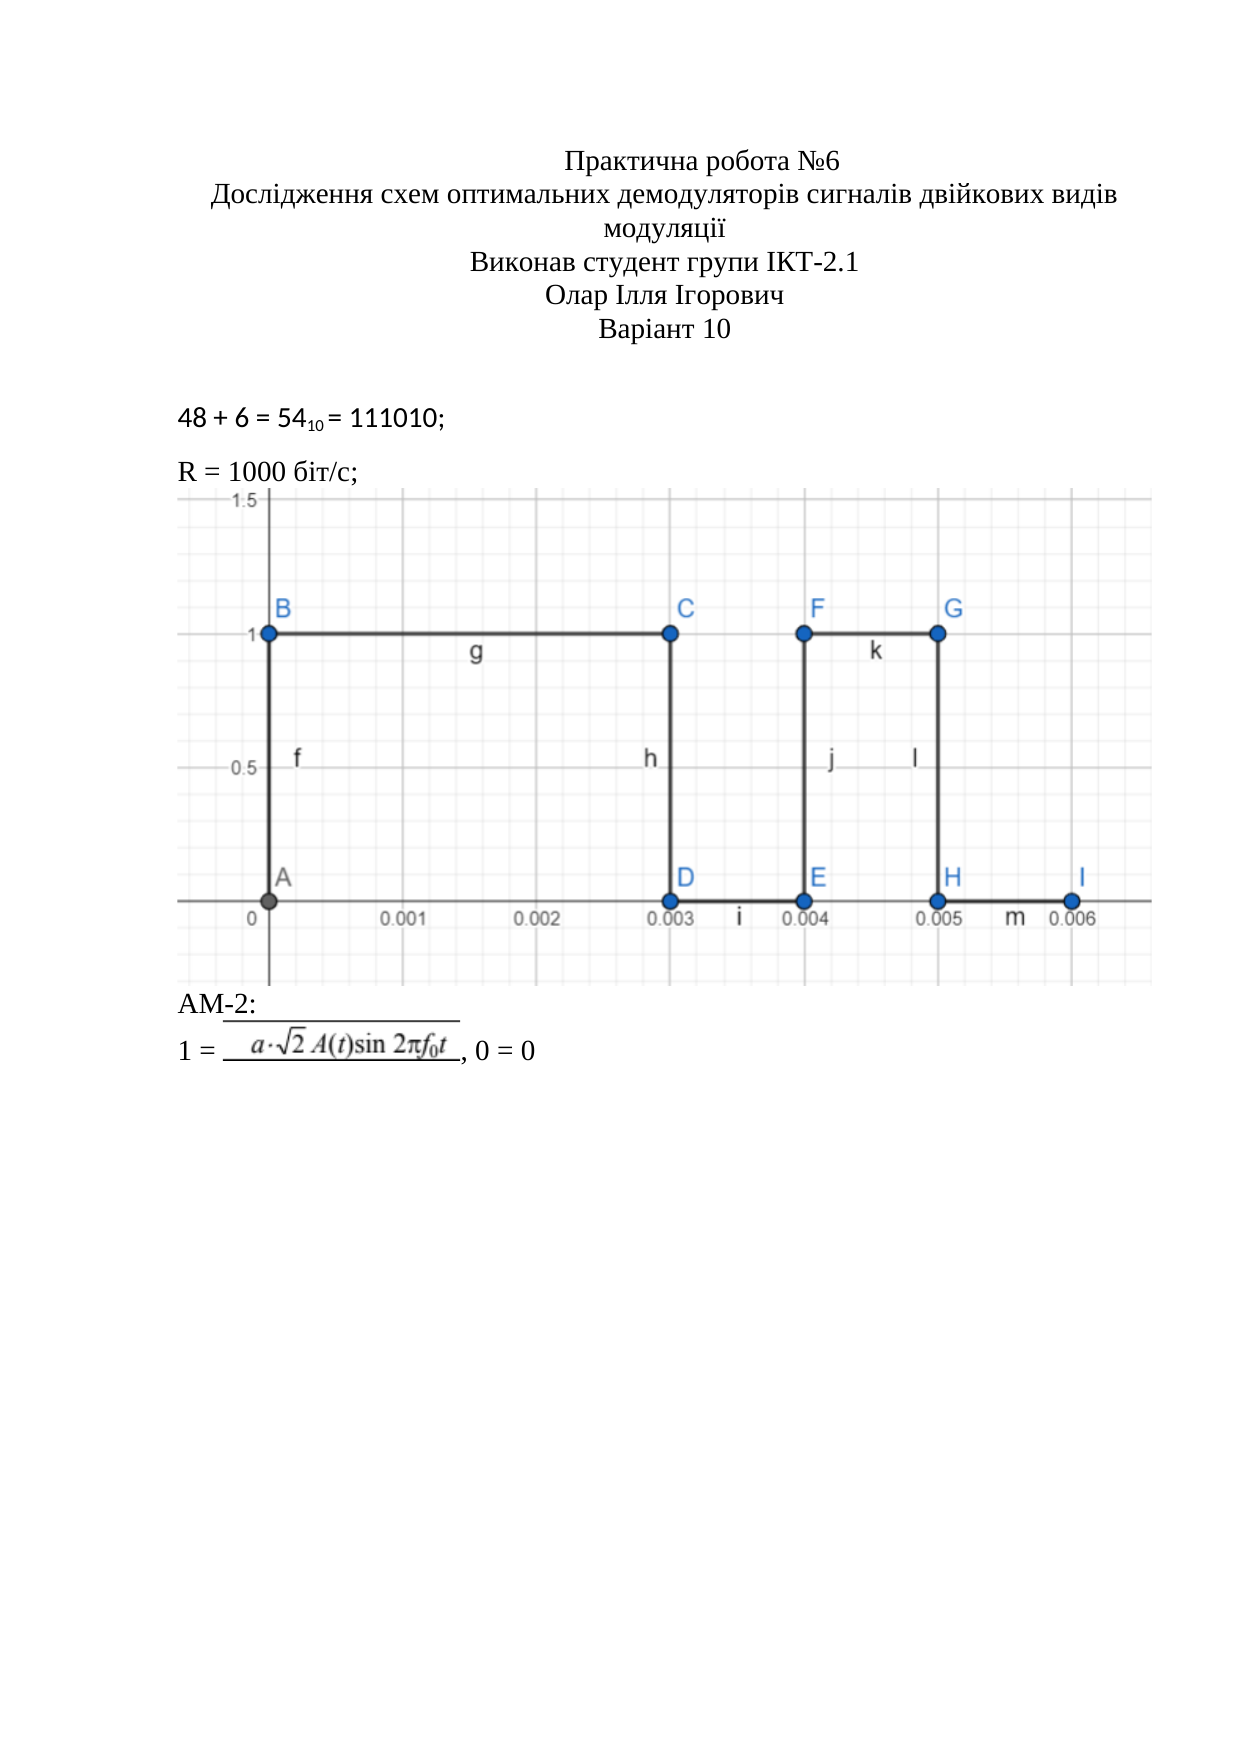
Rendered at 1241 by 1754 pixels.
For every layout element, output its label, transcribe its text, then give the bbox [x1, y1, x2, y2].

picture [222, 1019, 461, 1061]
text Дослідження схем оптимальних демодуляторів сигналів двійкових видів модуляції [177, 177, 1152, 244]
text 48 + 6 = 5410 = 111010; [177, 399, 1152, 435]
text 1 = , 0 = 0 [177, 1019, 1152, 1066]
text АМ-2: [177, 986, 1152, 1019]
text Виконав студент групи ІКТ-2.1 [177, 244, 1152, 277]
text R = 1000 біт/с; [177, 454, 1152, 488]
text Варіант 10 [177, 311, 1152, 344]
text Практична робота №6 [252, 143, 1152, 177]
picture [177, 488, 1152, 986]
text Олар Ілля Ігорович [177, 277, 1152, 311]
